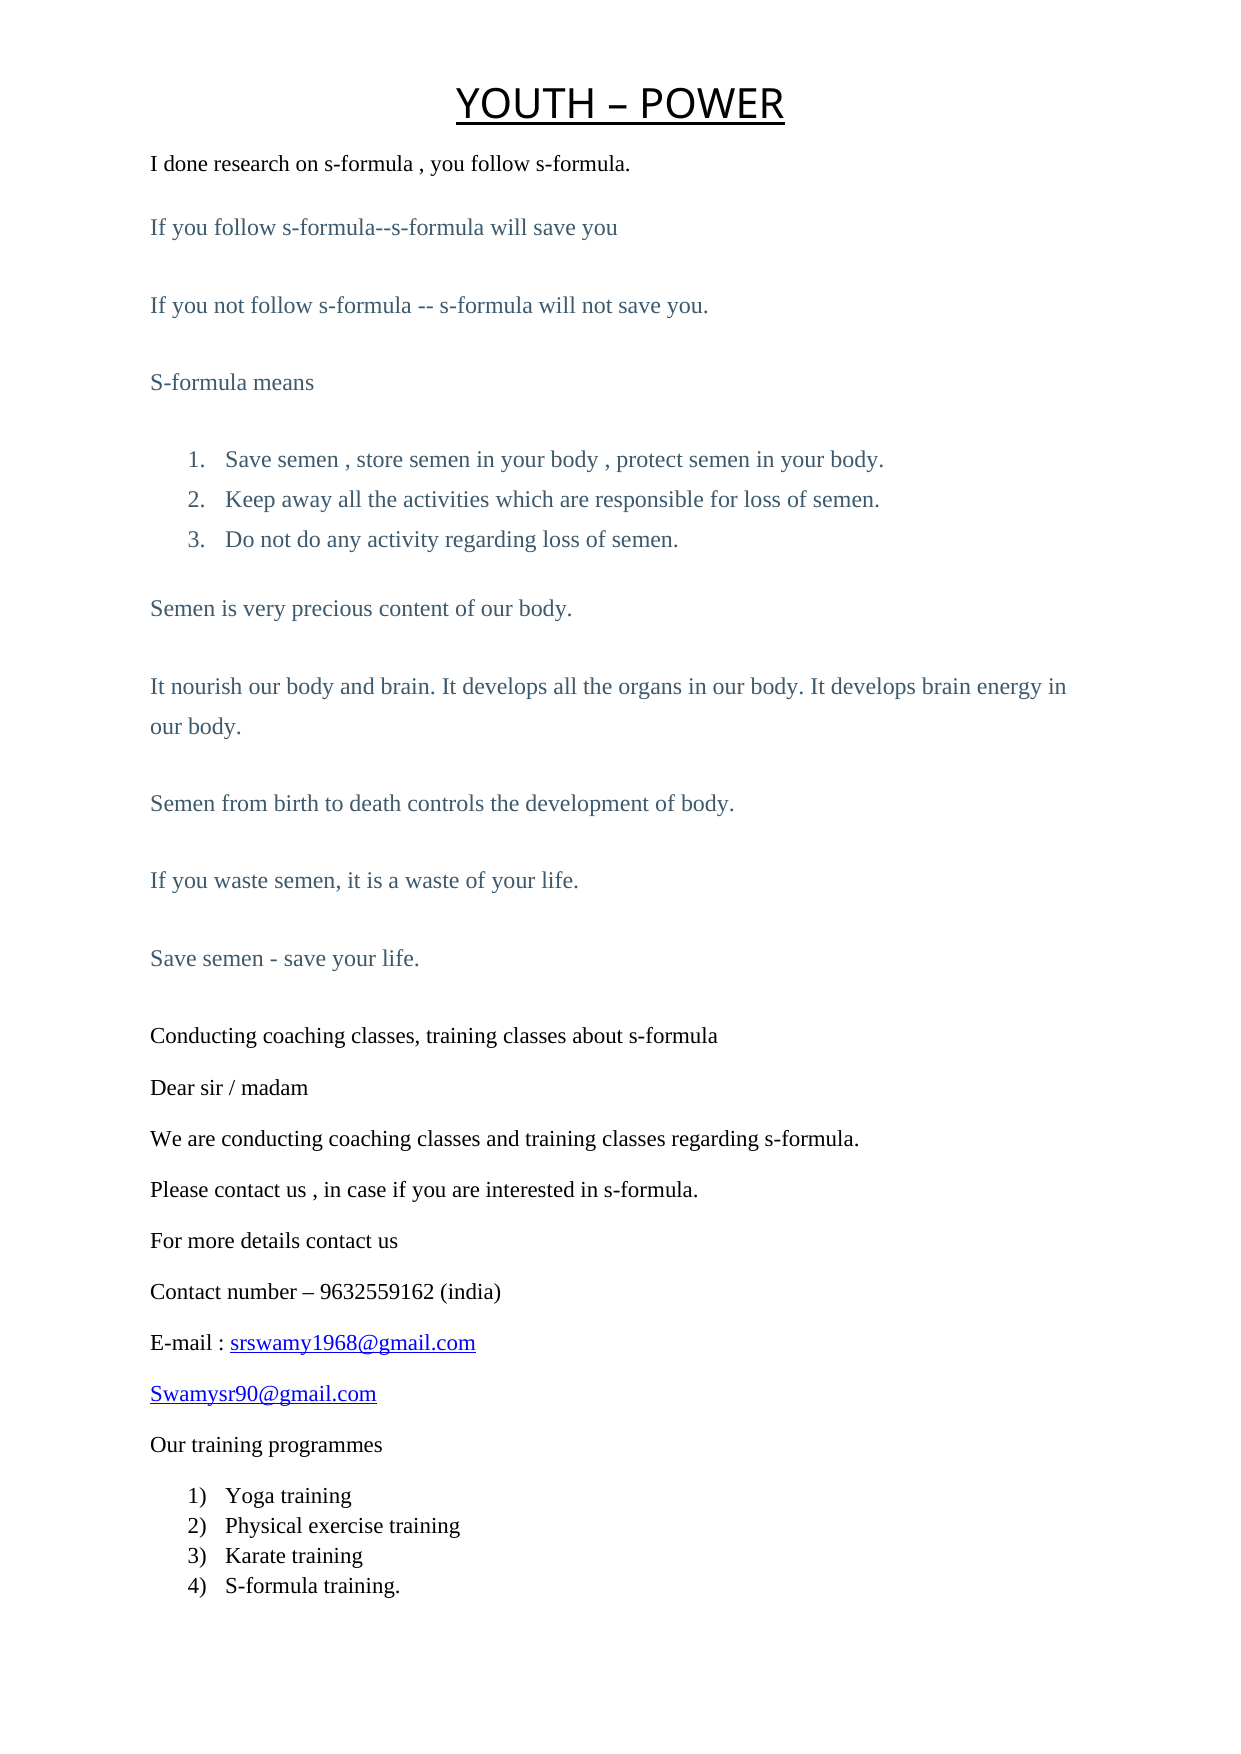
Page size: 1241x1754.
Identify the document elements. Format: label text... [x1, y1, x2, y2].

text Our training programmes [150, 1431, 1090, 1457]
text Swamysr90@gmail.com [150, 1380, 1090, 1406]
text Conducting coaching classes, training classes about s-formula [150, 1022, 1090, 1049]
text Semen from birth to death controls the development of body. [150, 777, 1090, 817]
list Keep away all the activities which are responsible for loss of semen. [187, 473, 1090, 513]
text If you follow s-formula--s-formula will save you [150, 201, 1090, 241]
text E-mail : srswamy1968@gmail.com [150, 1329, 1090, 1355]
list S-formula training. [187, 1572, 1090, 1599]
text Contact number – 9632559162 (india) [150, 1278, 1090, 1304]
text Semen is very precious content of our body. [150, 582, 1090, 622]
list Do not do any activity regarding loss of semen. [187, 513, 1090, 553]
text Save semen - save your life. [150, 932, 1090, 971]
list Save semen , store semen in your body , protect semen in your body. [187, 433, 1090, 473]
text Please contact us , in case if you are interested in s-formula. [150, 1176, 1090, 1202]
list Yoga training [187, 1482, 1090, 1508]
text If you not follow s-formula -- s-formula will not save you. [150, 278, 1090, 318]
text S-formula means [150, 356, 1090, 396]
list Physical exercise training [187, 1512, 1090, 1538]
text If you waste semen, it is a waste of your life. [150, 854, 1090, 894]
list Karate training [187, 1542, 1090, 1569]
text It nourish our body and brain. It develops all the organs in our body. It develops brain energy in our body. [150, 659, 1090, 739]
text We are conducting coaching classes and training classes regarding s-formula. [150, 1124, 1090, 1151]
text I done research on s-formula , you follow s-formula. [150, 150, 1090, 176]
text Dear sir / madam [150, 1073, 1090, 1100]
text For more details contact us [150, 1227, 1090, 1253]
